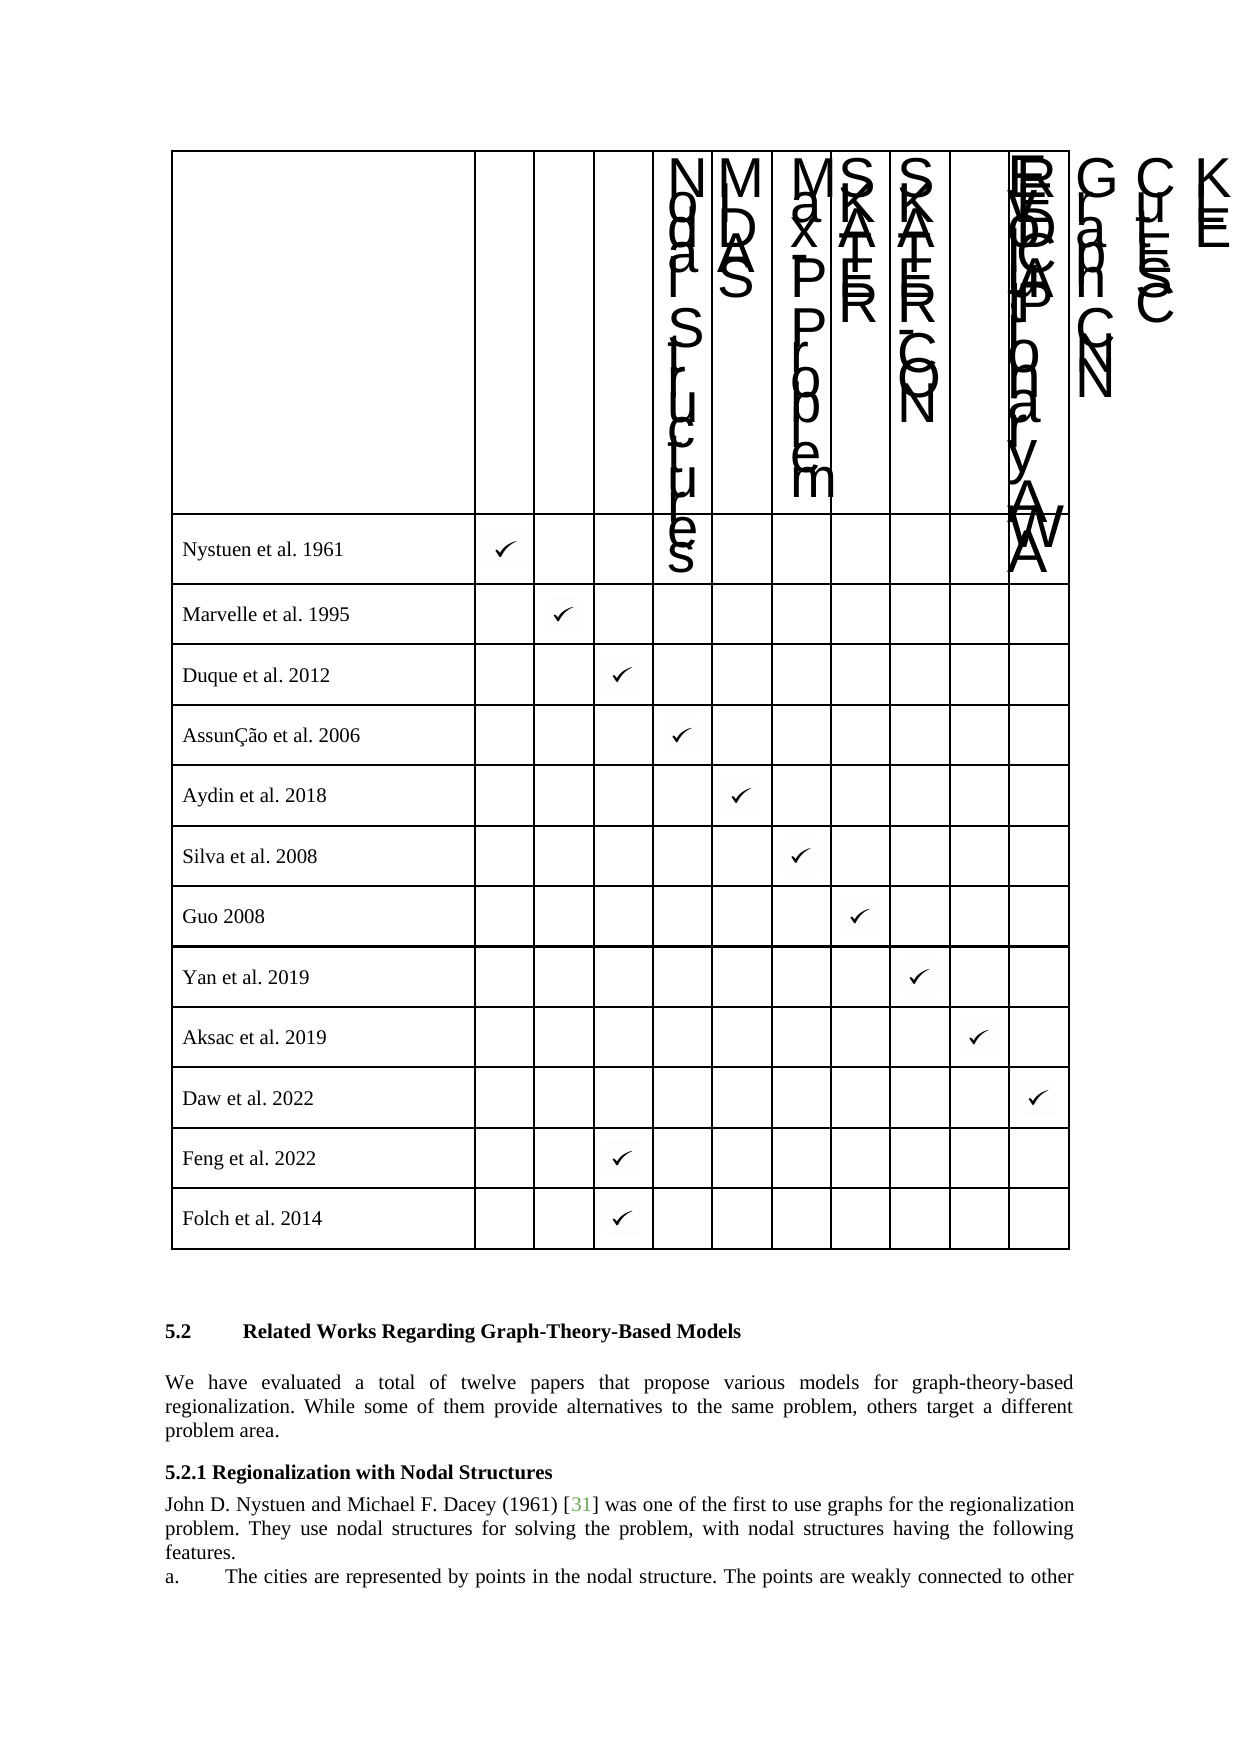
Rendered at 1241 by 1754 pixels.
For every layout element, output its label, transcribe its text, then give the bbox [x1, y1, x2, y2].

table_cell [595, 766, 652, 824]
table_cell [951, 827, 1008, 885]
table_cell [535, 766, 593, 824]
table_header [654, 152, 711, 513]
table_cell [951, 948, 1008, 1006]
table_cell [713, 645, 771, 704]
table_cell [1010, 1189, 1068, 1247]
table_cell [535, 1129, 593, 1187]
table_cell [951, 1189, 1008, 1247]
table_cell [476, 1189, 533, 1247]
table_header [951, 152, 1008, 513]
table_cell [476, 706, 533, 764]
table_cell [891, 1189, 949, 1247]
table_cell [595, 948, 652, 1006]
table_cell [476, 948, 533, 1006]
text We have evaluated a total of twelve papers that propose various models for graph-theory-based regionalization. While some of them provide alternatives to the same problem, others target a different problem area. [165, 1370, 1075, 1442]
table_cell [773, 887, 830, 945]
table_cell [951, 1068, 1008, 1127]
picture [485, 528, 527, 570]
table_cell [713, 1068, 771, 1127]
table_cell Duque et al. 2012 [173, 645, 474, 704]
table_cell [891, 515, 949, 583]
table_cell [535, 827, 593, 885]
table_cell [951, 1129, 1008, 1187]
table_cell [832, 706, 889, 764]
picture [603, 1199, 642, 1237]
table_cell Aksac et al. 2019 [173, 1008, 474, 1066]
table_cell [476, 827, 533, 885]
table_cell [654, 1129, 711, 1187]
table_cell [1010, 515, 1068, 583]
table_cell [891, 827, 949, 885]
table_cell [1010, 706, 1068, 764]
picture [1019, 1078, 1058, 1117]
table_cell [951, 585, 1008, 643]
table_header [476, 152, 533, 513]
table_cell [535, 1189, 593, 1247]
table_cell [773, 585, 830, 643]
table_cell [832, 948, 889, 1006]
table_cell Daw et al. 2022 [173, 1068, 474, 1127]
table_header [713, 152, 771, 513]
table_cell [713, 887, 771, 945]
table_cell [773, 1068, 830, 1127]
table_cell [535, 1008, 593, 1066]
table_cell [832, 1129, 889, 1187]
table_header [1010, 152, 1068, 513]
table_cell Yan et al. 2019 [173, 948, 474, 1006]
text John D. Nystuen and Michael F. Dacey (1961) [31] was one of the first to use graphs for the regionalization problem. They use nodal structures for solving the problem, with nodal structures having the following features. [165, 1492, 1075, 1564]
picture [782, 837, 820, 875]
table_cell [595, 887, 652, 945]
table_cell Marvelle et al. 1995 [173, 585, 474, 643]
table_cell [595, 1008, 652, 1066]
table_cell [891, 645, 949, 704]
table_cell [832, 515, 889, 583]
picture [603, 655, 642, 694]
picture [841, 897, 879, 935]
table_cell [773, 515, 830, 583]
subtitle 5.2.1 Regionalization with Nodal Structures [165, 1461, 1075, 1484]
table_cell [476, 585, 533, 643]
table_cell [1010, 766, 1068, 824]
table_cell [476, 766, 533, 824]
table_cell [476, 645, 533, 704]
table_cell [1010, 585, 1068, 643]
table_cell [535, 585, 593, 643]
table_cell [535, 645, 593, 704]
table_header [891, 152, 949, 513]
table_cell [654, 585, 711, 643]
table_cell [832, 1008, 889, 1066]
table_cell [654, 827, 711, 885]
table_cell [951, 706, 1008, 764]
table_cell [951, 887, 1008, 945]
picture [663, 716, 701, 754]
table_cell [595, 585, 652, 643]
table_header [535, 152, 593, 513]
table_cell [654, 1189, 711, 1247]
table_cell [832, 585, 889, 643]
table_cell [654, 887, 711, 945]
table_cell [951, 645, 1008, 704]
subtitle Related Works Regarding Graph-Theory-Based Models [165, 1319, 1075, 1343]
table_cell [891, 887, 949, 945]
table_cell [951, 766, 1008, 824]
table_cell [654, 645, 711, 704]
table_cell [595, 1129, 652, 1187]
table_cell [595, 706, 652, 764]
table_cell [773, 1008, 830, 1066]
table_cell Aydin et al. 2018 [173, 766, 474, 824]
picture [960, 1018, 998, 1056]
table_cell [595, 827, 652, 885]
table_cell [535, 515, 593, 583]
table_cell Guo 2008 [173, 887, 474, 945]
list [165, 1564, 1075, 1588]
table_cell [595, 1068, 652, 1127]
table_cell [1010, 1129, 1068, 1187]
table_cell [535, 887, 593, 945]
table_cell [1010, 827, 1068, 885]
table_cell [535, 1068, 593, 1127]
table_cell [713, 1129, 771, 1187]
table_cell [891, 1129, 949, 1187]
table_cell [832, 827, 889, 885]
table_cell [1010, 948, 1068, 1006]
table_cell [713, 706, 771, 764]
table_cell [713, 585, 771, 643]
table_cell Feng et al. 2022 [173, 1129, 474, 1187]
table_cell [891, 766, 949, 824]
table_cell [595, 515, 652, 583]
table_cell [951, 1008, 1008, 1066]
table_header [595, 152, 652, 513]
table_cell [891, 948, 949, 1006]
table_cell [1010, 1008, 1068, 1066]
table_cell [595, 645, 652, 704]
table_cell Folch et al. 2014 [173, 1189, 474, 1247]
picture [900, 957, 939, 996]
table_cell [654, 1008, 711, 1066]
table_cell [832, 1068, 889, 1127]
table_cell Nystuen et al. 1961 [173, 515, 474, 583]
table_cell [773, 948, 830, 1006]
table_cell [654, 706, 711, 764]
table_header [832, 152, 889, 513]
table_cell [891, 706, 949, 764]
table_cell [476, 887, 533, 945]
table_cell [595, 1189, 652, 1247]
table_cell [773, 1189, 830, 1247]
table_cell [891, 1008, 949, 1066]
table_cell [951, 515, 1008, 583]
table_cell [773, 827, 830, 885]
table_cell [832, 1189, 889, 1247]
table_cell [832, 766, 889, 824]
table_header [773, 152, 830, 513]
table_cell [654, 766, 711, 824]
table_cell [713, 515, 771, 583]
table_cell [773, 706, 830, 764]
table_cell [773, 645, 830, 704]
table_cell [476, 1008, 533, 1066]
table_cell [713, 766, 771, 824]
table_cell Silva et al. 2008 [173, 827, 474, 885]
table_cell [476, 1068, 533, 1127]
table_cell [713, 948, 771, 1006]
picture [603, 1139, 642, 1177]
table_cell [476, 1129, 533, 1187]
table_header [173, 152, 474, 513]
table_cell [476, 515, 533, 583]
table_cell [1010, 645, 1068, 704]
table_cell [654, 515, 711, 583]
table_cell [654, 948, 711, 1006]
table_cell [773, 1129, 830, 1187]
table_cell [535, 948, 593, 1006]
table_cell [832, 887, 889, 945]
table_cell [773, 766, 830, 824]
picture [722, 776, 761, 815]
picture [544, 595, 583, 633]
table_cell [891, 1068, 949, 1127]
table_cell [891, 585, 949, 643]
table_cell [713, 1189, 771, 1247]
table_cell [654, 1068, 711, 1127]
table_cell [535, 706, 593, 764]
table_cell [1010, 887, 1068, 945]
table_cell [713, 827, 771, 885]
table_cell [1010, 1068, 1068, 1127]
table_cell [832, 645, 889, 704]
table_cell [713, 1008, 771, 1066]
table_cell AssunÇão et al. 2006 [173, 706, 474, 764]
